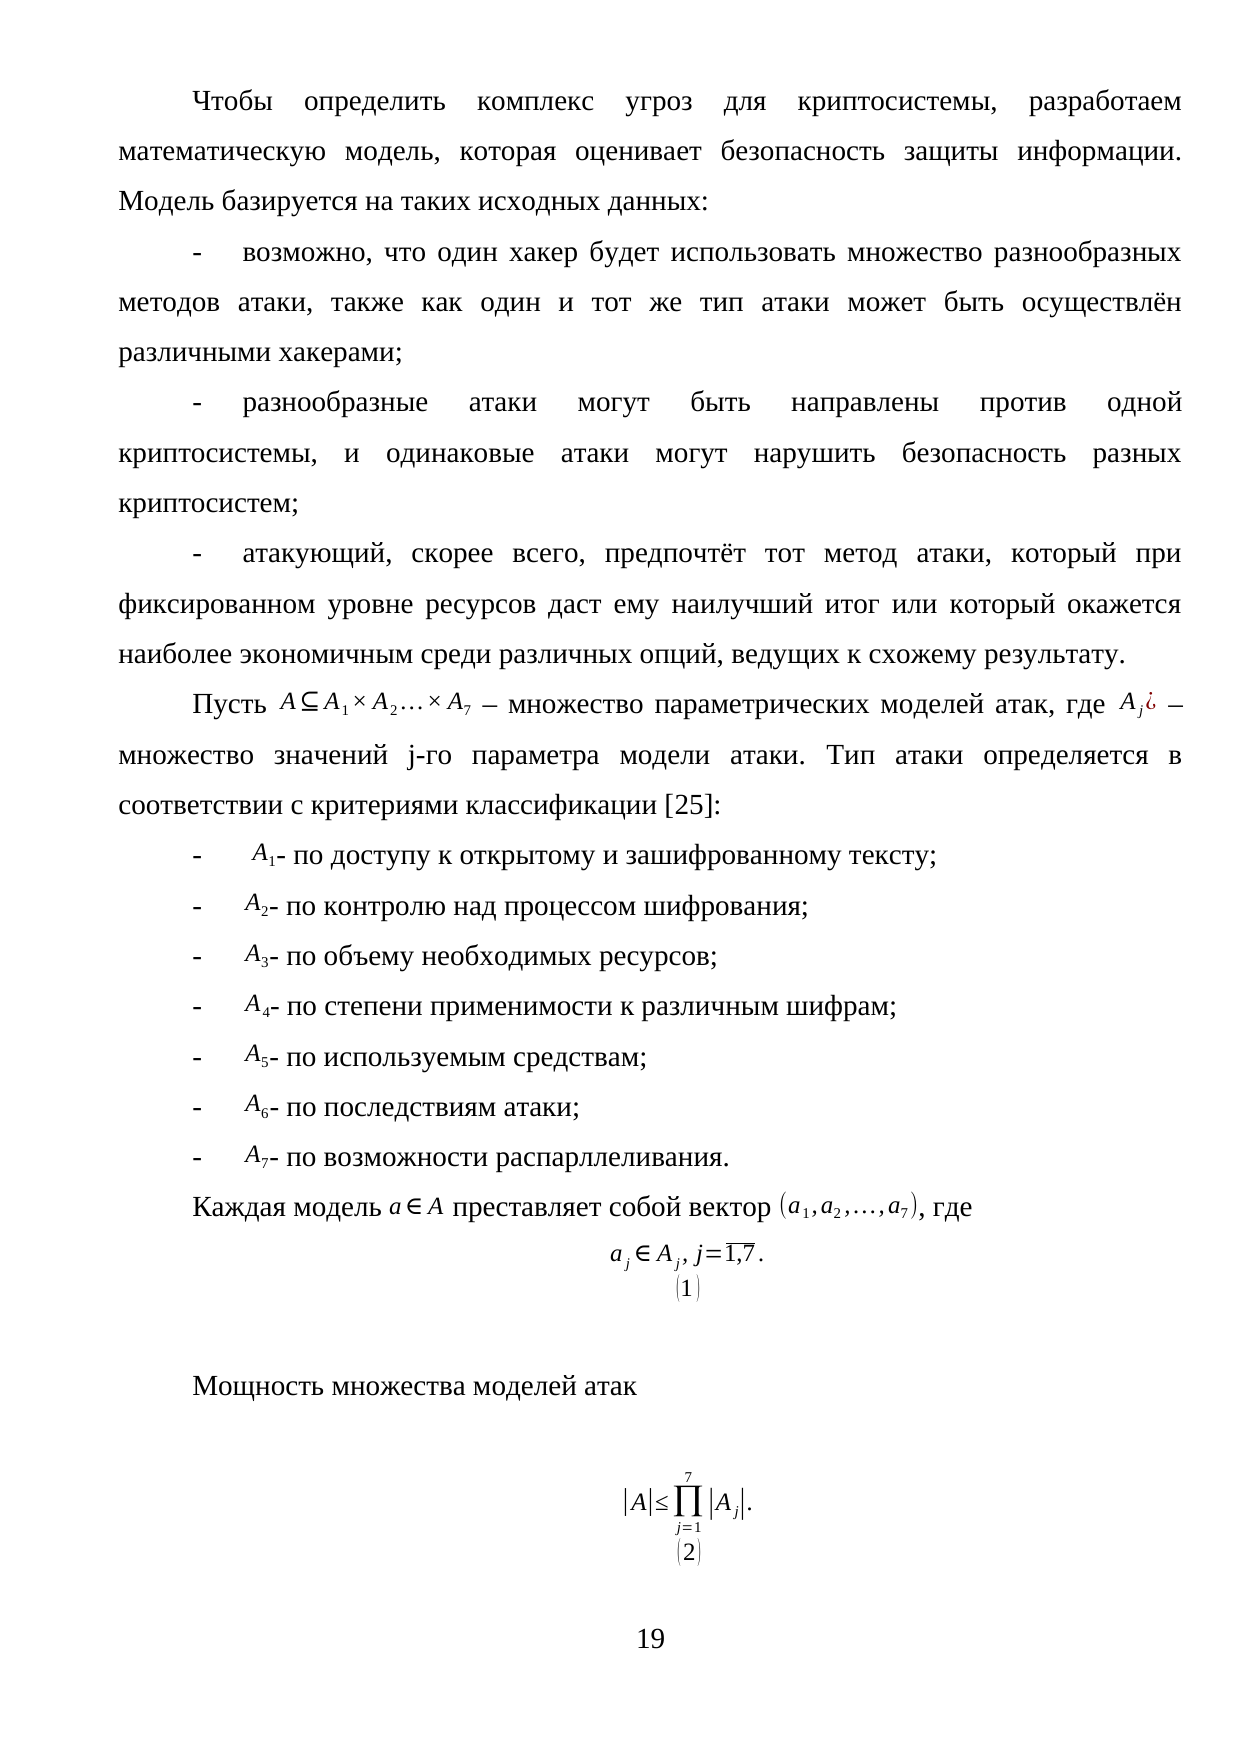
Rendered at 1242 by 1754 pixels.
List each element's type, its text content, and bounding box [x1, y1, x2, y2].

list - по используемым средствам; [118, 1039, 1183, 1072]
list - по последствиям атаки; [118, 1089, 1183, 1122]
list - по возможности распарллеливания. [118, 1139, 1183, 1173]
list - по доступу к открытому и зашифрованному тексту; [118, 837, 1183, 871]
list разнообразные атаки могут быть направлены против одной криптосистемы, и одинаковые атаки могут нарушить безопасность разных криптосистем; [118, 384, 1183, 519]
text Каждая модель преставляет собой вектор , где [118, 1189, 1183, 1223]
list атакующий, скорее всего, предпочтёт тот метод атаки, который при фиксированном уровне ресурсов даст ему наилучший итог или который окажется наиболее экономичным среди различных опций, ведущих к схожему результату. [118, 536, 1183, 670]
list - по объему необходимых ресурсов; [118, 938, 1183, 972]
text Мощность множества моделей атак [118, 1368, 1183, 1401]
text Чтобы определить комплекс угроз для криптосистемы, разработаем математическую модель, которая оценивает безопасность защиты информации. Модель базируется на таких исходных данных: [118, 83, 1183, 217]
list - по контролю над процессом шифрования; [118, 888, 1183, 921]
list - по степени применимости к различным шифрам; [118, 988, 1183, 1022]
text Пусть – множество параметрических моделей атак, где – множество значений j-го параметра модели атаки. Тип атаки определяется в соответствии с критериями классификации [25]: [118, 686, 1183, 821]
list возможно, что один хакер будет использовать множество разнообразных методов атаки, также как один и тот же тип атаки может быть осуществлён различными хакерами; [118, 234, 1183, 368]
